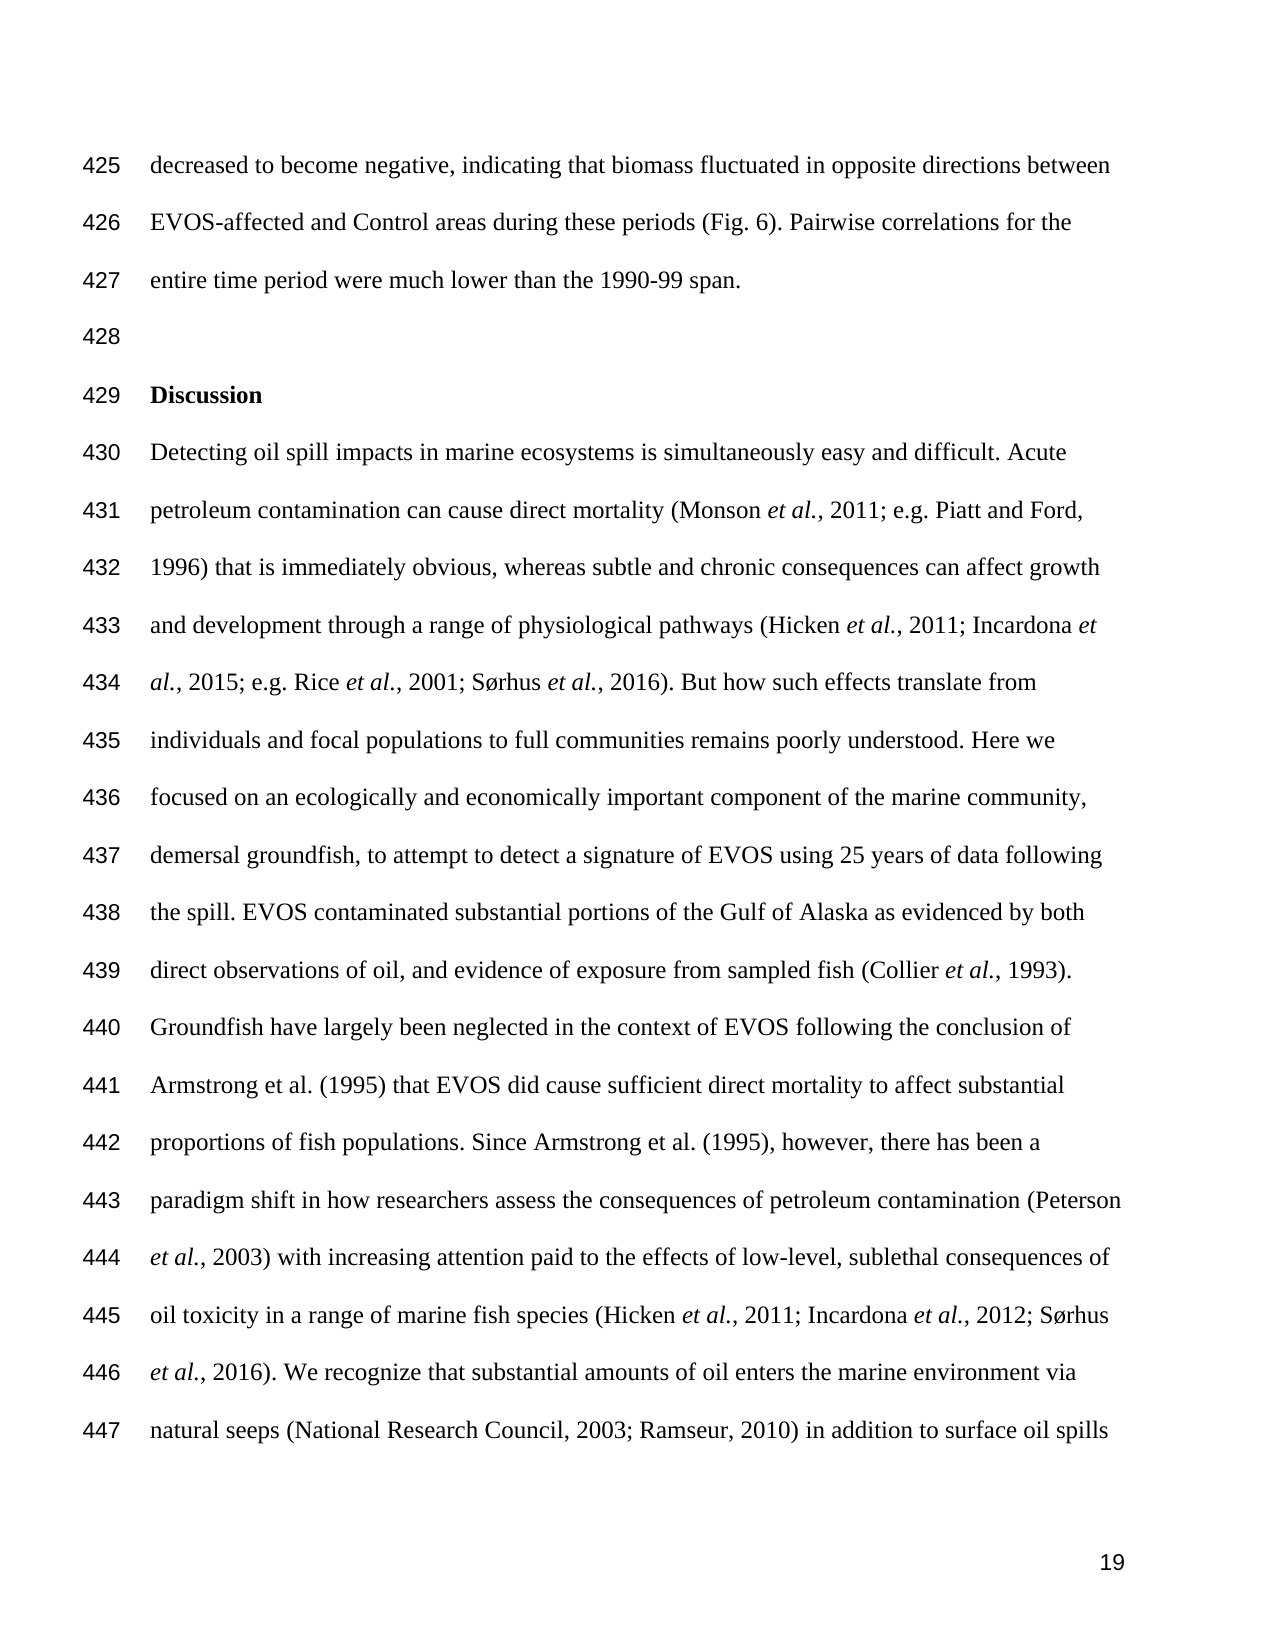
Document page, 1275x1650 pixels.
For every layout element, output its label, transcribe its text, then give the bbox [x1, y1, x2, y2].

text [150, 437, 1125, 1444]
text Discussion [150, 380, 1125, 409]
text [150, 150, 1125, 294]
